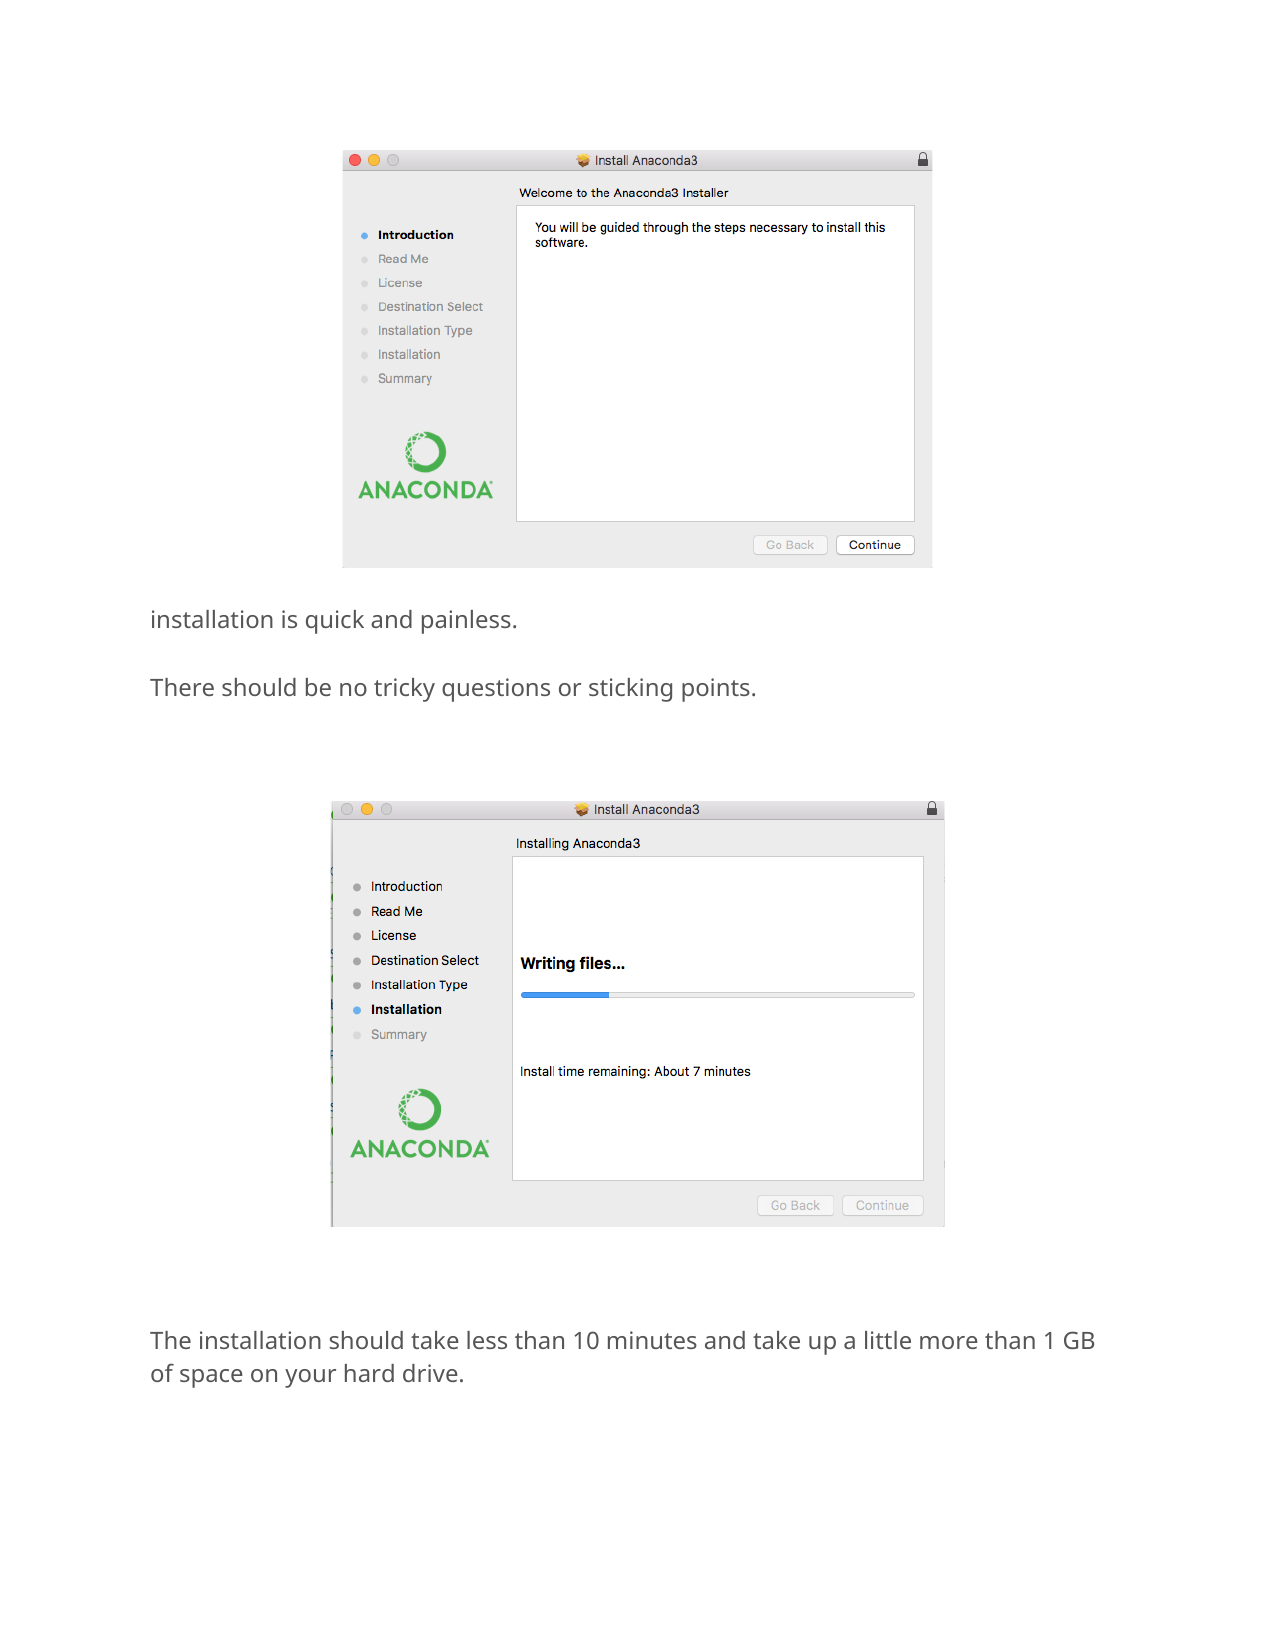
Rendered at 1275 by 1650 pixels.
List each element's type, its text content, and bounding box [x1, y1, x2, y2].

text There should be no tricky questions or sticking points. [150, 666, 1125, 703]
text The installation should take less than 10 minutes and take up a little more than 1 GB of space on your hard drive. [465, 1324, 1125, 1389]
picture [330, 801, 945, 1227]
text installation is quick and painless. [150, 598, 1125, 636]
picture [342, 150, 933, 568]
